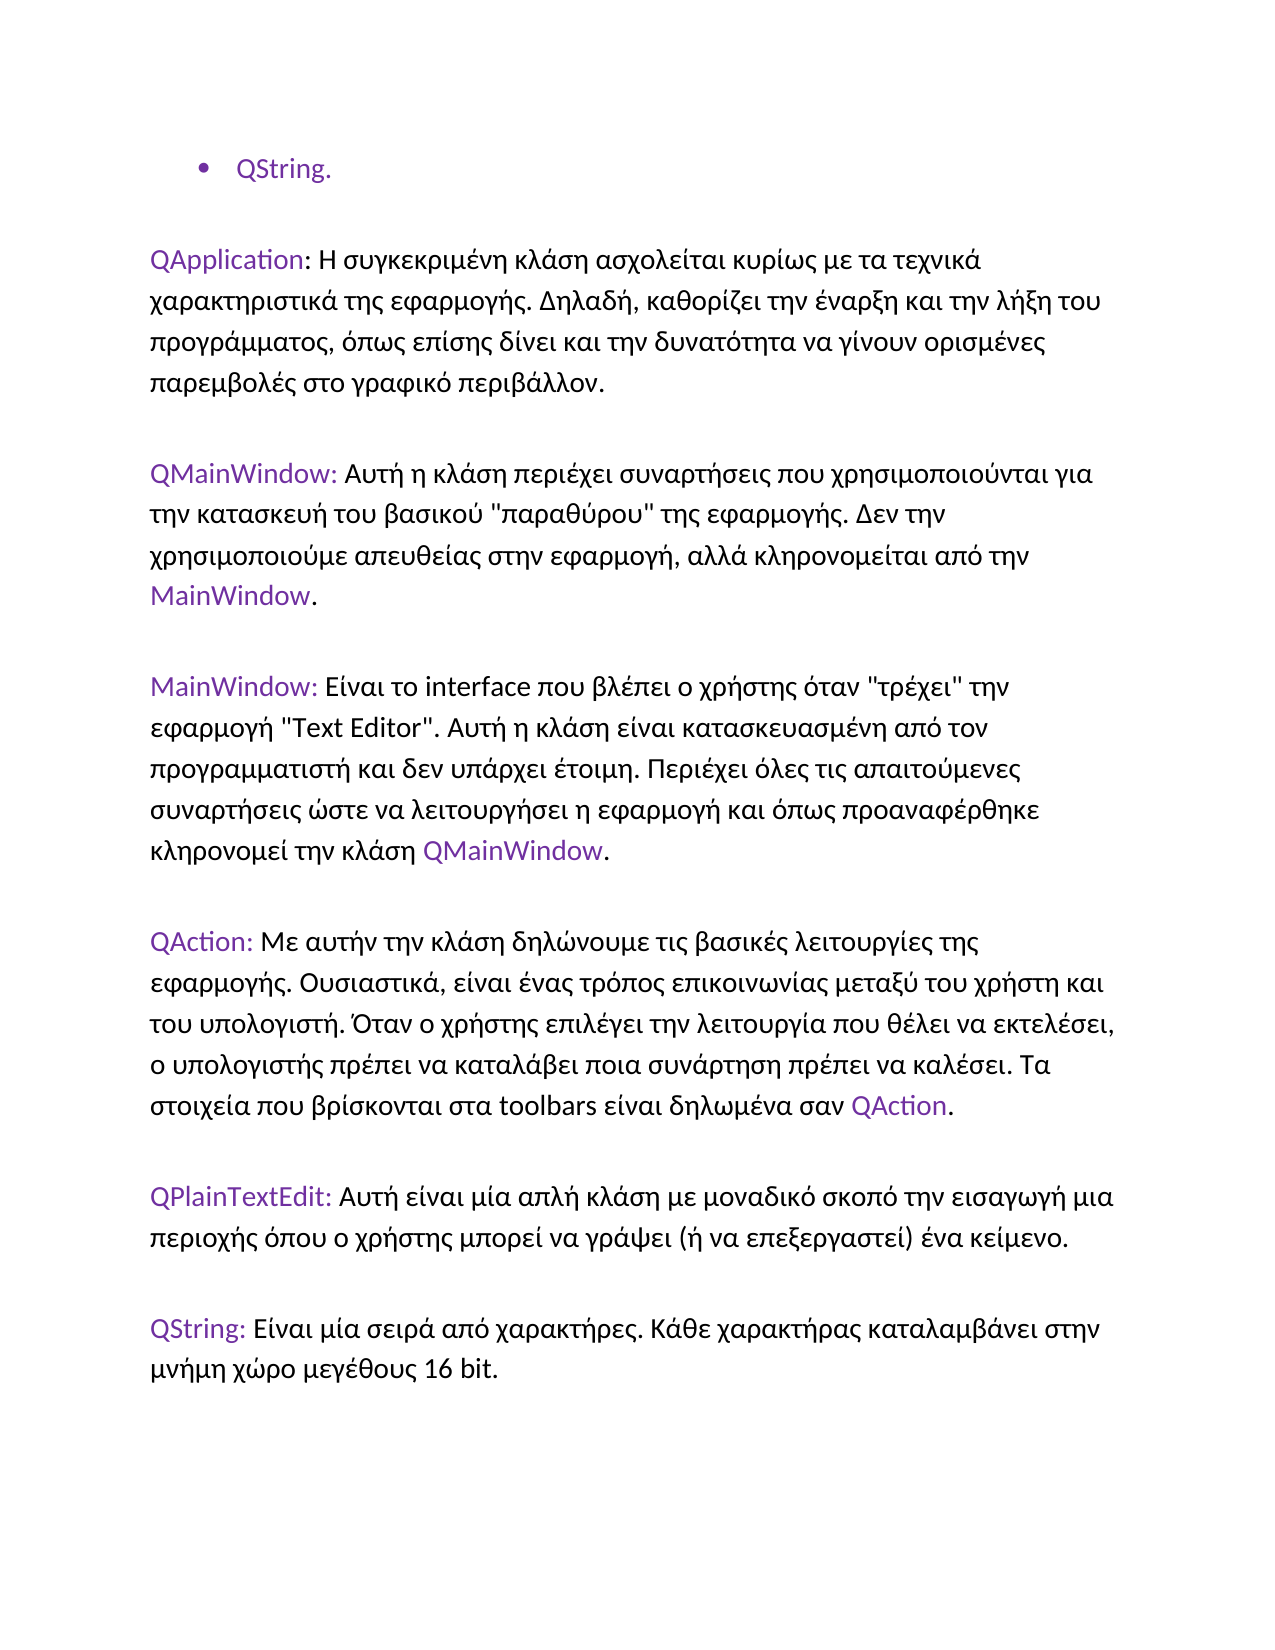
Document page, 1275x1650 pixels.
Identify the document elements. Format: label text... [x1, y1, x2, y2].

text QAction: Με αυτήν την κλάση δηλώνουμε τις βασικές λειτουργίες της εφαρμογής. Ουσιαστικά, είναι ένας τρόπος επικοινωνίας μεταξύ του χρήστη και του υπολογιστή. Όταν ο χρήστης επιλέγει την λειτουργία που θέλει να εκτελέσει, ο υπολογιστής πρέπει να καταλάβει ποια συνάρτηση πρέπει να καλέσει. Τα στοιχεία που βρίσκονται στα toolbars είναι δηλωμένα σαν QAction. [150, 923, 1125, 1122]
text QPlainTextEdit: Αυτή είναι μία απλή κλάση με μοναδικό σκοπό την εισαγωγή μια περιοχής όπου ο χρήστης μπορεί να γράψει (ή να επεξεργαστεί) ένα κείμενο. [150, 1178, 1125, 1254]
text QApplication: Η συγκεκριμένη κλάση ασχολείται κυρίως με τα τεχνικά χαρακτηριστικά της εφαρμογής. Δηλαδή, καθορίζει την έναρξη και την λήξη του προγράμματος, όπως επίσης δίνει και την δυνατότητα να γίνουν ορισμένες παρεμβολές στο γραφικό περιβάλλον. [150, 241, 1125, 399]
list QString. [198, 150, 1125, 186]
text QString: Είναι μία σειρά από χαρακτήρες. Κάθε χαρακτήρας καταλαμβάνει στην μνήμη χώρο μεγέθους 16 bit. [150, 1310, 1125, 1386]
text MainWindow: Eίναι το interface που βλέπει ο χρήστης όταν "τρέχει" την εφαρμογή "Text Editor". Αυτή η κλάση είναι κατασκευασμένη από τον προγραμματιστή και δεν υπάρχει έτοιμη. Περιέχει όλες τις απαιτούμενες συναρτήσεις ώστε να λειτουργήσει η εφαρμογή και όπως προαναφέρθηκε κληρονομεί την κλάση QMainWindow. [150, 668, 1125, 868]
text QMainWindow: Αυτή η κλάση περιέχει συναρτήσεις που χρησιμοποιούνται για την κατασκευή του βασικού "παραθύρου" της εφαρμογής. Δεν την χρησιμοποιούμε απευθείας στην εφαρμογή, αλλά κληρονομείται από την MainWindow. [150, 455, 1125, 613]
